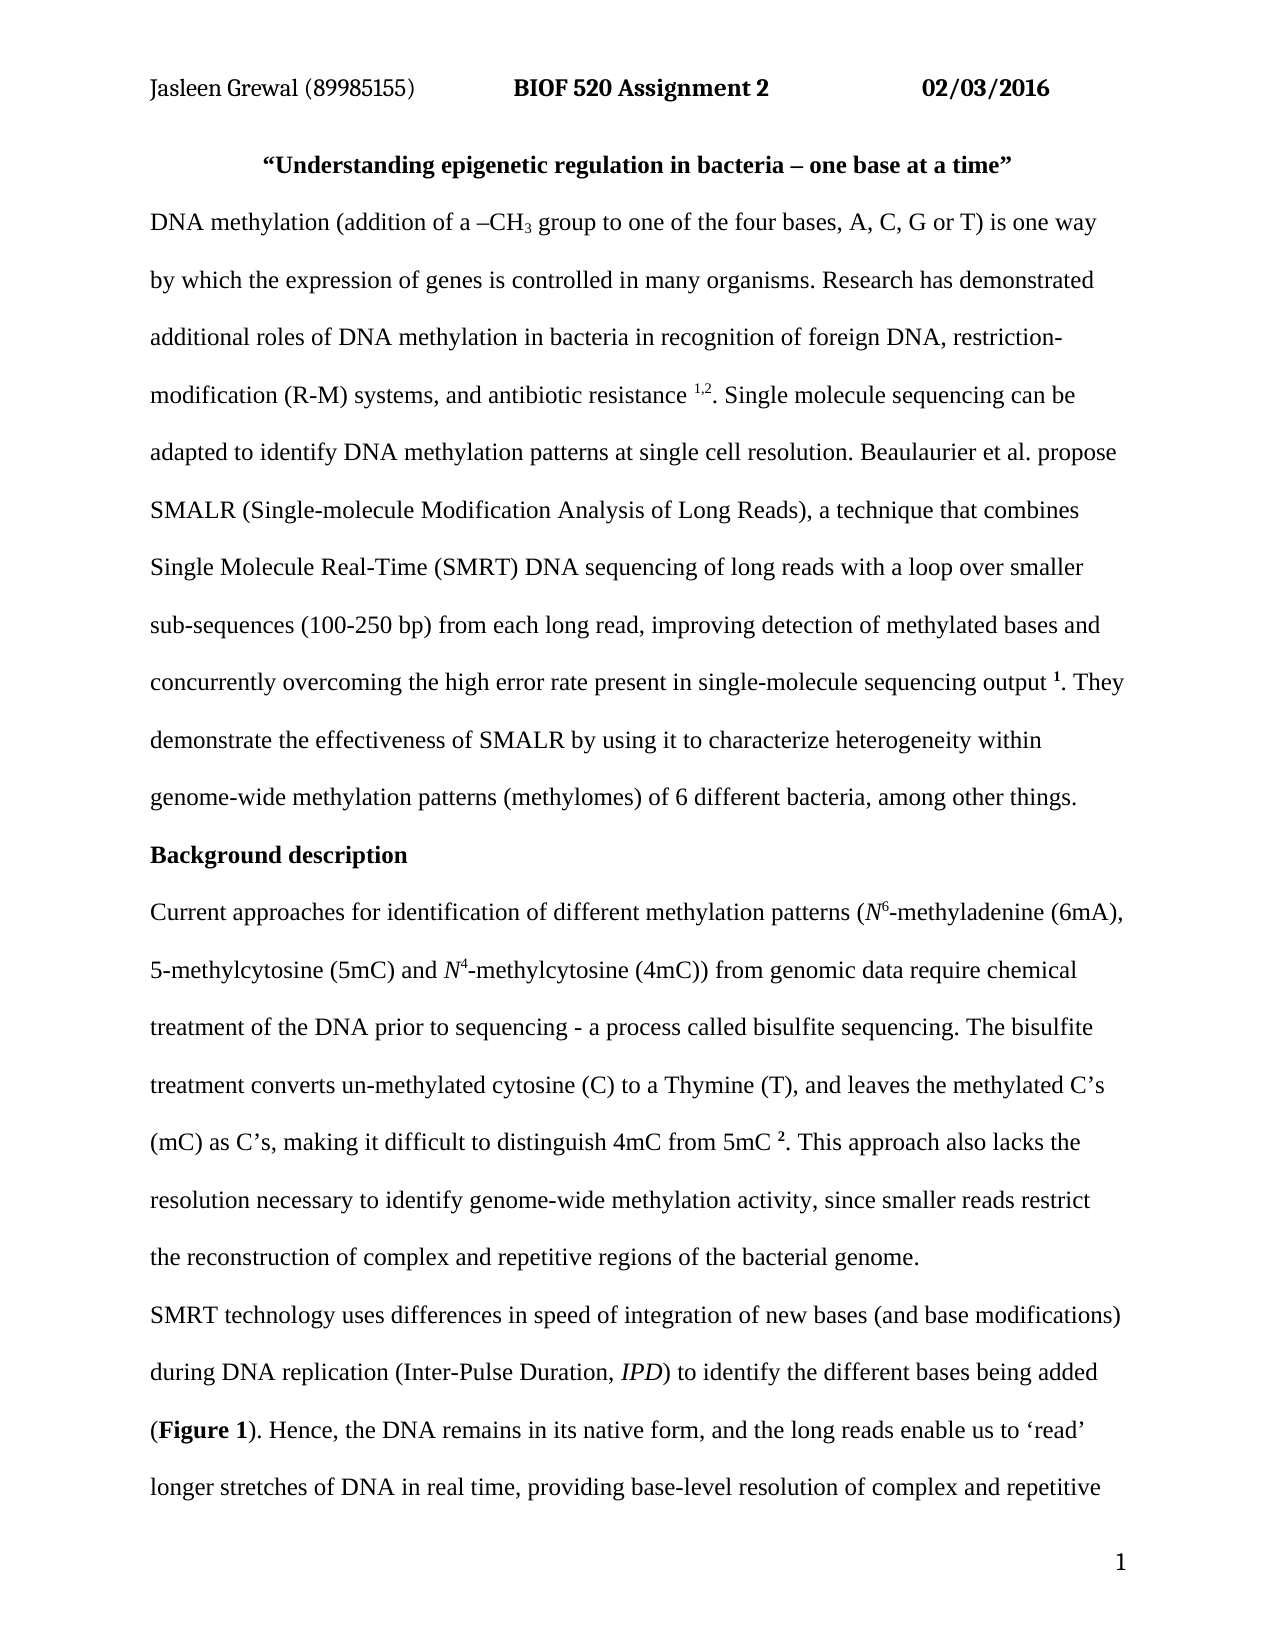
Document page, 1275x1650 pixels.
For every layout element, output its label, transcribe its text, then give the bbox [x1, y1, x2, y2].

text “Understanding epigenetic regulation in bacteria – one base at a time” [150, 150, 1125, 179]
text Current approaches for identification of different methylation patterns (N6-methyladenine (6mA), 5-methylcytosine (5mC) and N4-methylcytosine (4mC)) from genomic data require chemical treatment of the DNA prior to sequencing - a process called bisulfite sequencing. The bisulfite treatment converts un-methylated cytosine (C) to a Thymine (T), and leaves the methylated C’s (mC) as C’s, making it difficult to distinguish 4mC from 5mC 2. This approach also lacks the resolution necessary to identify genome-wide methylation activity, since smaller reads restrict the reconstruction of complex and repetitive regions of the bacterial genome. [150, 897, 1125, 1271]
text Background description [150, 840, 1125, 869]
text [150, 1300, 1125, 1501]
text DNA methylation (addition of a –CH3 group to one of the four bases, A, C, G or T) is one way by which the expression of genes is controlled in many organisms. Research has demonstrated additional roles of DNA methylation in bacteria in recognition of foreign DNA, restriction-modification (R-M) systems, and antibiotic resistance 1,2. Single molecule sequencing can be adapted to identify DNA methylation patterns at single cell resolution. Beaulaurier et al. propose SMALR (Single-molecule Modification Analysis of Long Reads), a technique that combines Single Molecule Real-Time (SMRT) DNA sequencing of long reads with a loop over smaller sub-sequences (100-250 bp) from each long read, improving detection of methylated bases and concurrently overcoming the high error rate present in single-molecule sequencing output 1. They demonstrate the effectiveness of SMALR by using it to characterize heterogeneity within genome-wide methylation patterns (methylomes) of 6 different bacteria, among other things. [150, 207, 1125, 811]
